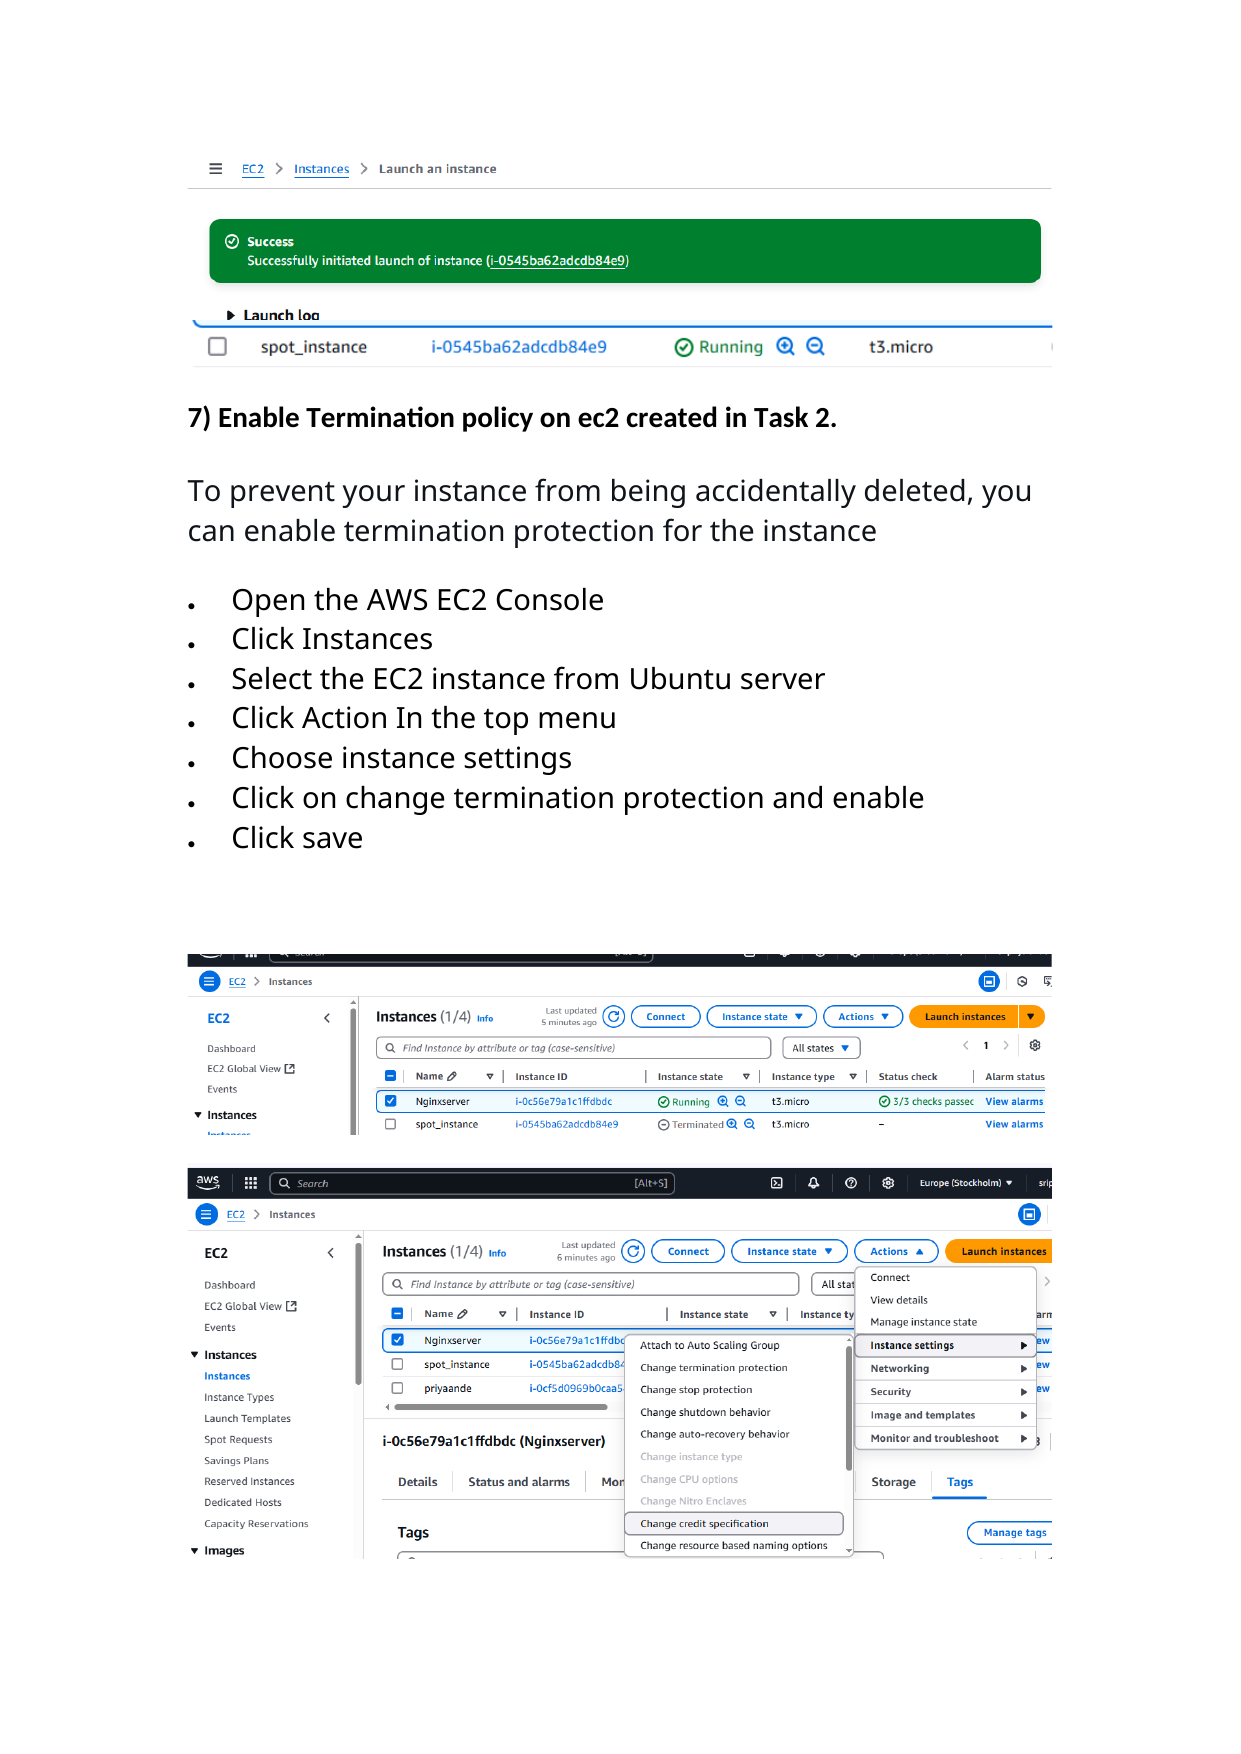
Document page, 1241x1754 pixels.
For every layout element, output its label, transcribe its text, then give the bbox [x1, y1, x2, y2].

list Enable Termination policy on ec2 created in Task 2. [187, 399, 1053, 434]
picture [187, 954, 1052, 1135]
list Click save [187, 817, 1053, 857]
list Choose instance settings [187, 737, 1053, 777]
list To prevent your instance from being accidentally deleted, you can enable termination protection for the instance [878, 470, 1053, 549]
list Select the EC2 instance from Ubuntu server [187, 658, 1053, 698]
picture [187, 1163, 1052, 1559]
list Click Instances [187, 618, 1053, 658]
list Click Action In the top menu [187, 698, 1053, 737]
picture [187, 150, 1053, 374]
list Click on change termination protection and enable [187, 777, 1053, 817]
list Open the AWS EC2 Console [187, 579, 1053, 618]
